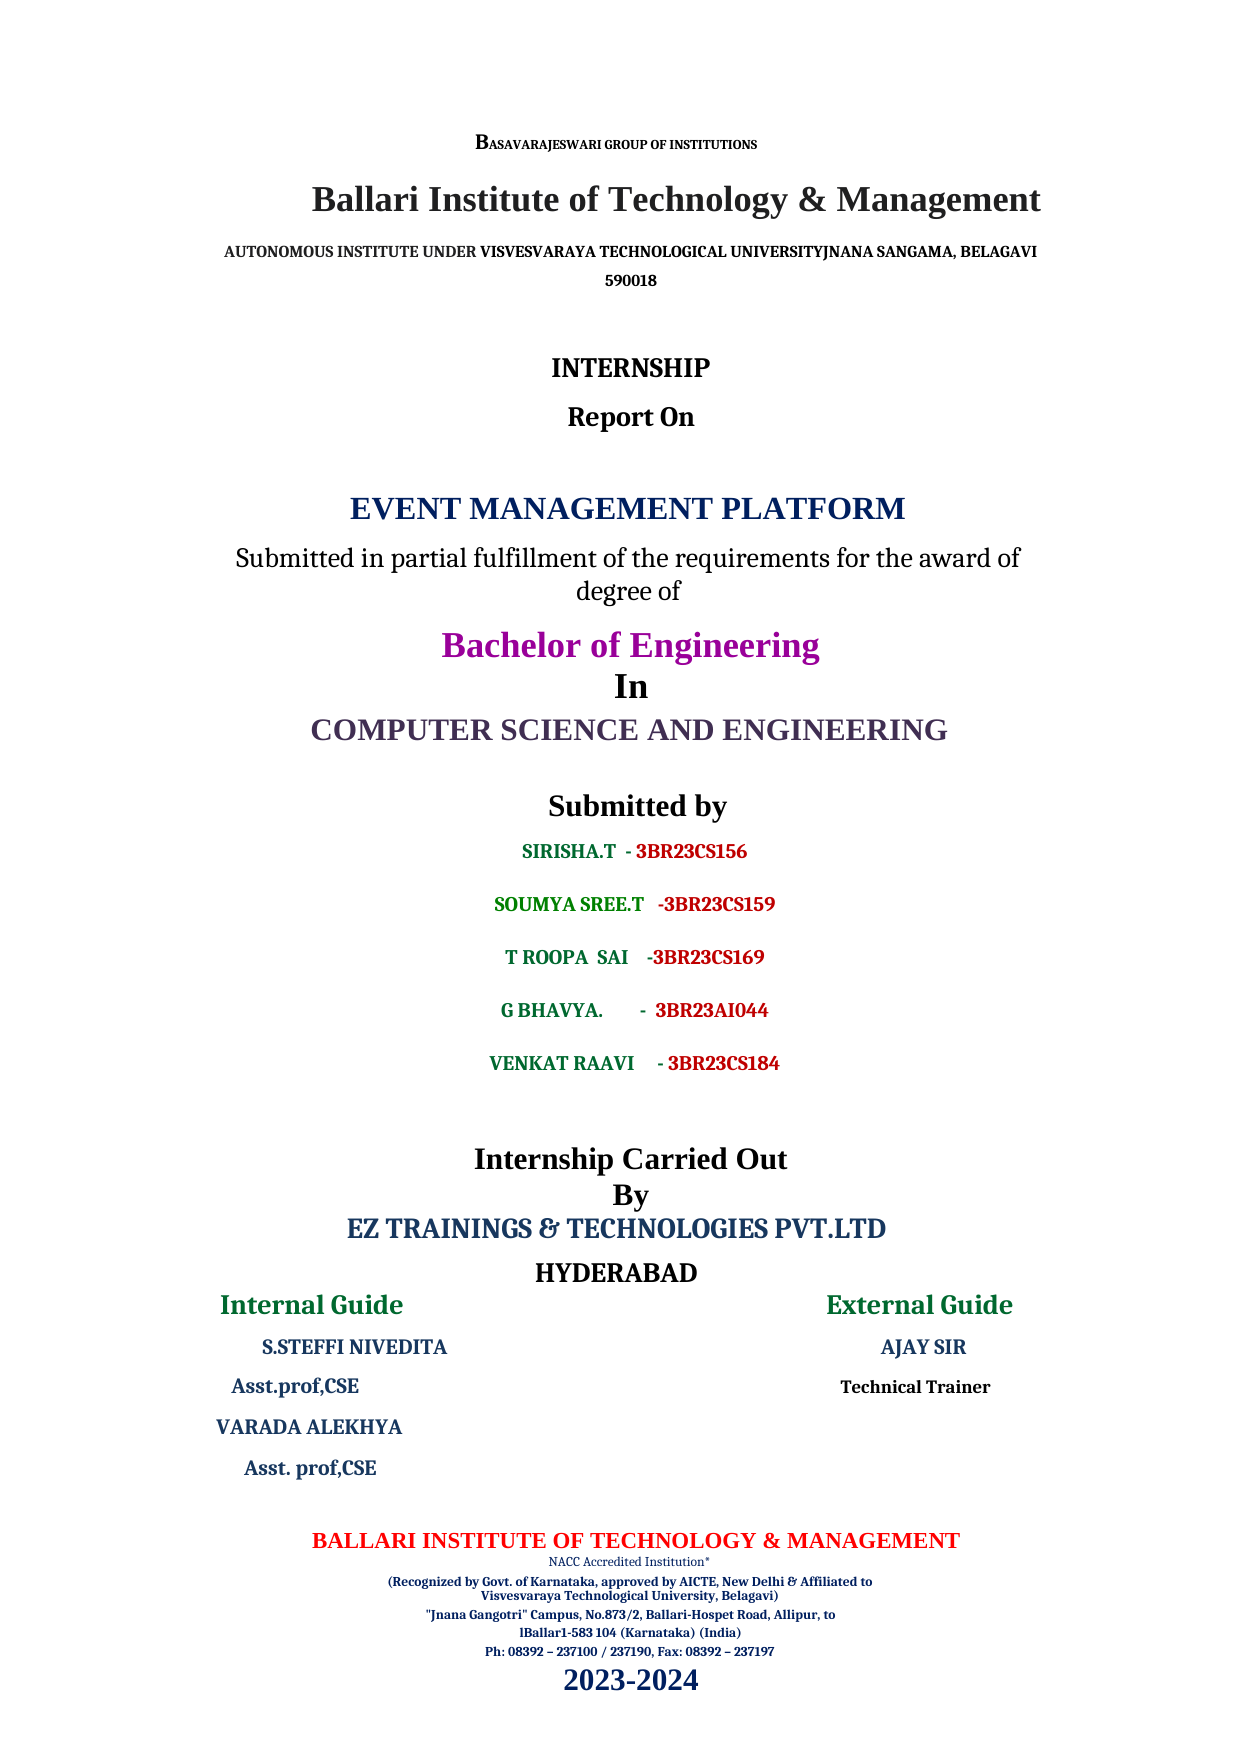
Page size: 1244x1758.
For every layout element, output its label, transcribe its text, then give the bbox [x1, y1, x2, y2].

text Report On [112, 401, 1150, 433]
subtitle COMPUTER SCIENCE AND ENGINEERING [198, 711, 1060, 747]
text G BHAVYA. - 3BR23AI044 [316, 998, 953, 1022]
subtitle BALLARI INSTITUTE OF TECHNOLOGY & MANAGEMENT [112, 1527, 1150, 1553]
text INTERNSHIP [201, 353, 1060, 385]
text EZ TRAININGS & TECHNOLOGIES PVT.LTD [175, 1212, 1058, 1246]
text SOUMYA SREE.T -3BR23CS159 [316, 893, 953, 917]
subtitle Ballari Institute of Technology & Management [198, 177, 1060, 219]
text BASAVARAJESWARI GROUP OF INSTITUTIONS [175, 129, 1057, 154]
text Asst. prof,CSE [244, 1456, 1150, 1481]
text "Jnana Gangotri" Campus, No.873/2, Ballari-Hospet Road, Allipur, to lBallar1-583 104 (Karnataka) (India) [421, 1607, 840, 1641]
text Submitted in partial fulfillment of the requirements for the award of degree of [196, 543, 1060, 607]
text (Recognized by Govt. of Karnataka, approved by AICTE, New Delhi & Affiliated to Visvesvaraya Technological University, Belagavi) [353, 1574, 907, 1604]
text Ph: 08392 – 237100 / 237190, Fax: 08392 – 237197 [199, 1644, 1060, 1659]
text AUTONOMOUS INSTITUTE UNDER VISVESVARAYA TECHNOLOGICAL UNIVERSITYJNANA SANGAMA, BELAGAVI 590018 [201, 242, 1060, 291]
text S.STEFFI NIVEDITA AJAY SIR [102, 1335, 1126, 1360]
text VENKAT RAAVI - 3BR23CS184 [316, 1051, 953, 1075]
text Internal Guide External Guide [102, 1289, 1131, 1322]
text HYDERABAD [175, 1257, 1057, 1289]
subtitle Submitted by [114, 787, 1150, 823]
text NACC Accredited Institution* [198, 1554, 1060, 1570]
text SIRISHA.T - 3BR23CS156 [316, 840, 953, 864]
subtitle Internship Carried Out By [458, 1140, 803, 1212]
text Asst.prof,CSE Technical Trainer [102, 1373, 1119, 1399]
subtitle Bachelor of Engineering In [429, 624, 833, 706]
subtitle EVENT MANAGEMENT PLATFORM [196, 489, 1060, 526]
text T ROOPA SAI -3BR23CS169 [316, 946, 953, 969]
text VARADA ALEKHYA [216, 1415, 1150, 1440]
subtitle 2023-2024 [201, 1661, 1060, 1697]
